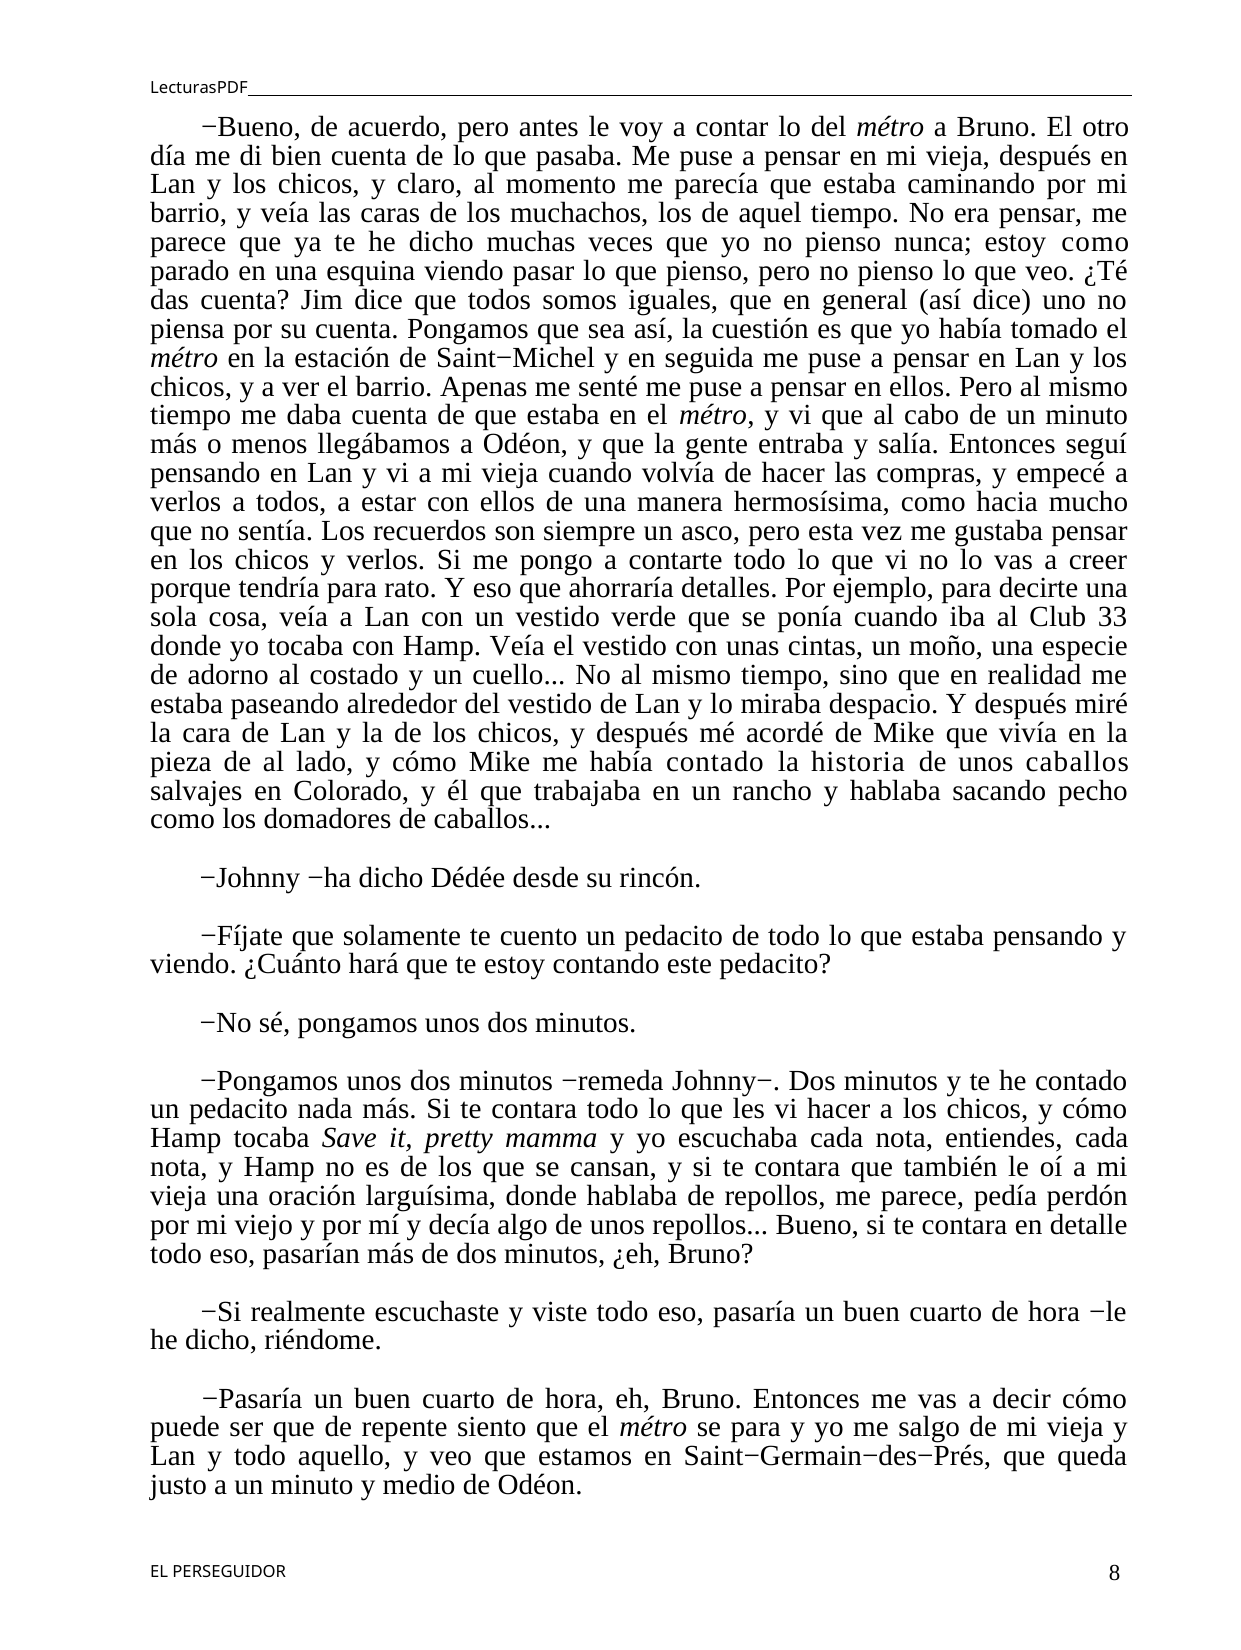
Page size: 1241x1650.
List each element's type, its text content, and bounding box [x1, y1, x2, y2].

text −Johnny −ha dicho Dédée desde su rincón. [199, 860, 1142, 894]
text −Fíjate que solamente te cuento un pedacito de todo lo que estaba pensando y viendo. ¿Cuánto hará que te estoy contando este pedacito? [150, 922, 1128, 980]
text −Pongamos unos dos minutos −remeda Johnny−. Dos minutos y te he contado un pedacito nada más. Si te contara todo lo que les vi hacer a los chicos, y cómo Hamp tocaba Save it, pretty mamma y yo escuchaba cada nota, entiendes, cada nota, y Hamp no es de los que se cansan, y si te contara que también le oí a mi vieja una oración larguísima, donde hablaba de repollos, me parece, pedía perdón por mi viejo y por mí y decía algo de unos repollos... Bueno, si te contara en detalle todo eso, pasarían más de dos minutos, ¿eh, Bruno? [150, 1067, 1129, 1269]
text −No sé, pongamos unos dos minutos. [199, 1005, 1142, 1039]
text −Pasaría un buen cuarto de hora, eh, Bruno. Entonces me vas a decir cómo puede ser que de repente siento que el métro se para y yo me salgo de mi vieja y Lan y todo aquello, y veo que estamos en Saint−Germain−des−Prés, que queda justo a un minuto y medio de Odéon. [150, 1385, 1129, 1500]
text −Si realmente escuchaste y viste todo eso, pasaría un buen cuarto de hora −le he dicho, riéndome. [150, 1298, 1128, 1356]
text −Bueno, de acuerdo, pero antes le voy a contar lo del métro a Bruno. El otro día me di bien cuenta de lo que pasaba. Me puse a pensar en mi vieja, después en Lan y los chicos, y claro, al momento me parecía que estaba caminando por mi barrio, y veía las caras de los muchachos, los de aquel tiempo. No era pensar, me parece que ya te he dicho muchas veces que yo no pienso nunca; estoy como parado en una esquina viendo pasar lo que pienso, pero no pienso lo que veo. ¿Té das cuenta? Jim dice que todos somos iguales, que en general (así dice) uno no piensa por su cuenta. Pongamos que sea así, la cuestión es que yo había tomado el métro en la estación de Saint−Michel y en seguida me puse a pensar en Lan y los chicos, y a ver el barrio. Apenas me senté me puse a pensar en ellos. Pero al mismo tiempo me daba cuenta de que estaba en el métro, y vi que al cabo de un minuto más o menos llegábamos a Odéon, y que la gente entraba y salía. Entonces seguí pensando en Lan y vi a mi vieja cuando volvía de hacer las compras, y empecé a verlos a todos, a estar con ellos de una manera hermosísima, como hacia mucho que no sentía. Los recuerdos son siempre un asco, pero esta vez me gustaba pensar en los chicos y verlos. Si me pongo a contarte todo lo que vi no lo vas a creer porque tendría para rato. Y eso que ahorraría detalles. Por ejemplo, para decirte una sola cosa, veía a Lan con un vestido verde que se ponía cuando iba al Club 33 donde yo tocaba con Hamp. Veía el vestido con unas cintas, un moño, una especie de adorno al costado y un cuello... No al mismo tiempo, sino que en realidad me estaba paseando alrededor del vestido de Lan y lo miraba despacio. Y después miré la cara de Lan y la de los chicos, y después mé acordé de Mike que vivía en la pieza de al lado, y cómo Mike me había contado la historia de unos caballos salvajes en Colorado, y él que trabajaba en un rancho y hablaba sacando pecho como los domadores de caballos... [150, 114, 1129, 835]
